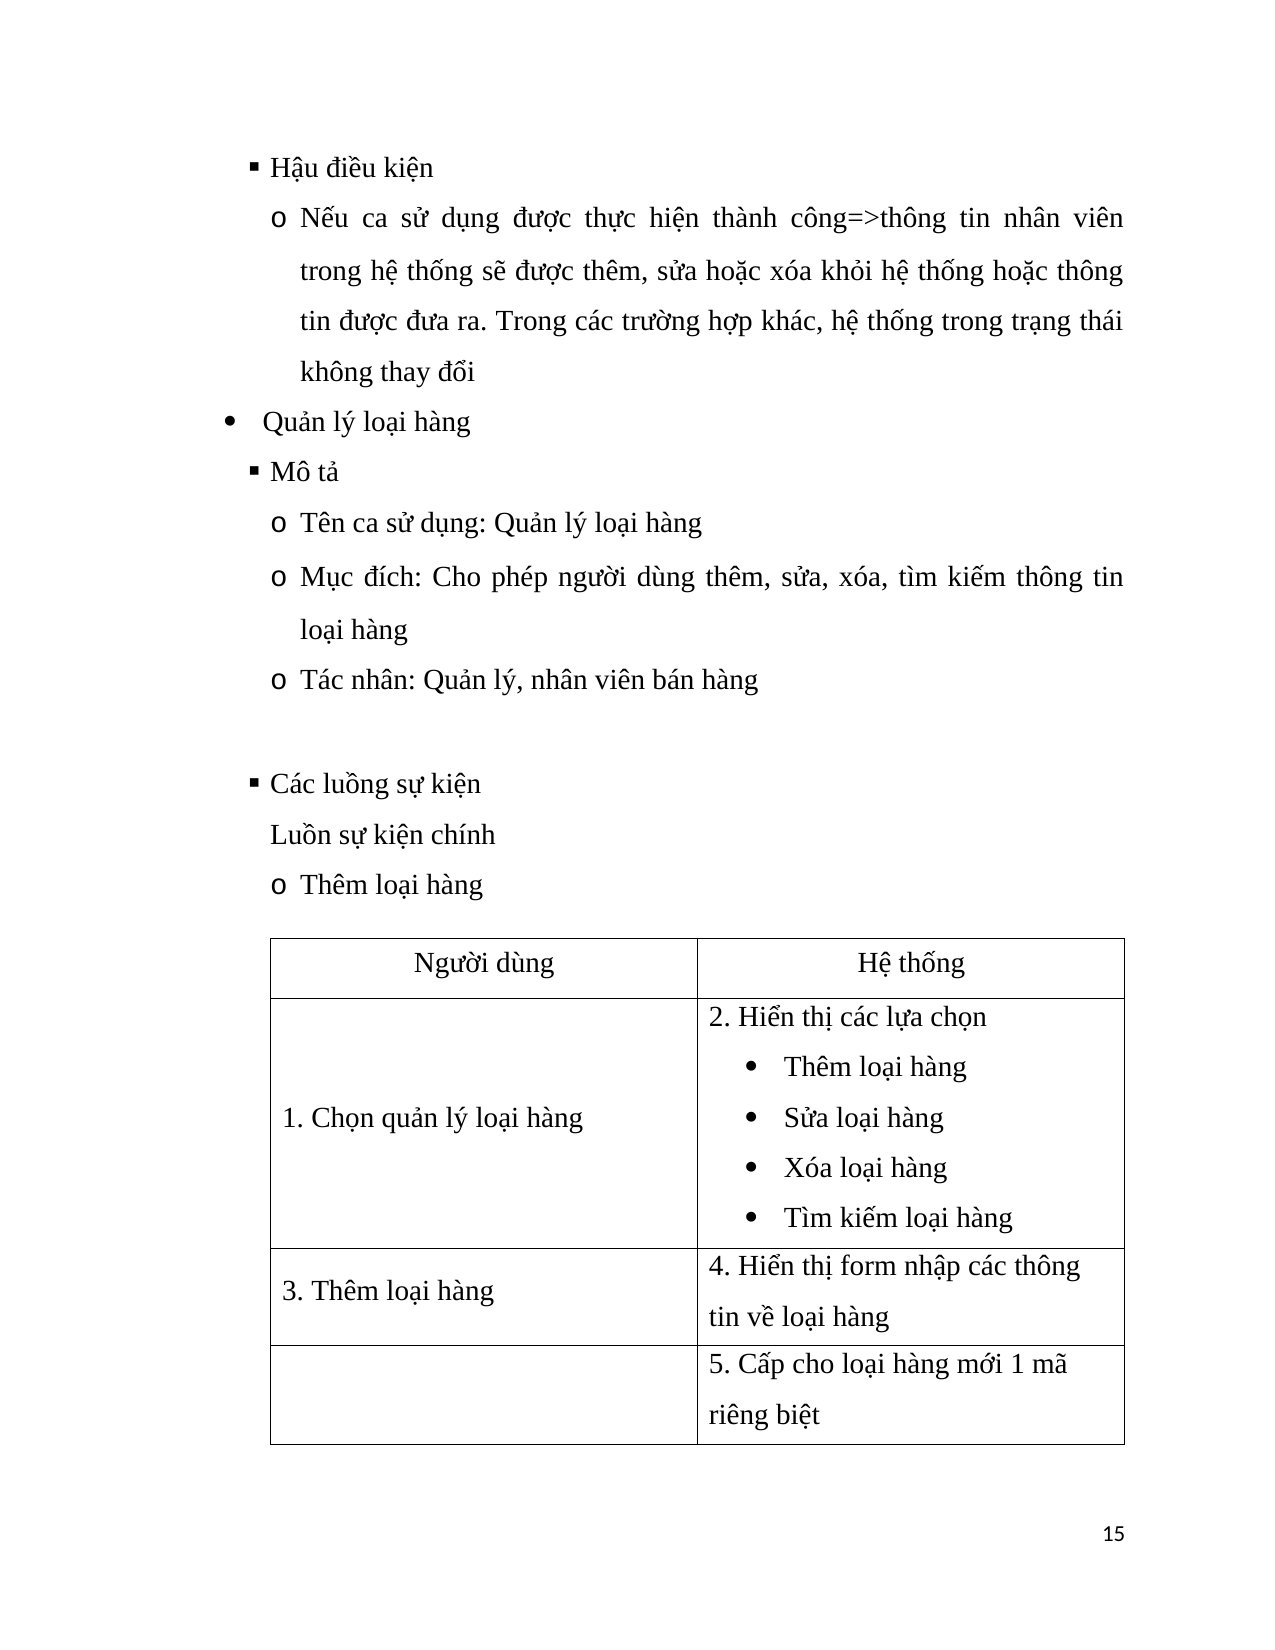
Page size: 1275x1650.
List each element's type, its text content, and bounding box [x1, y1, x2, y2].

list Tên ca sử dụng: Quản lý loại hàng [270, 505, 1125, 541]
table_header Người dùng [271, 939, 697, 998]
list Hậu điều kiện [247, 150, 1125, 184]
table_cell [271, 1346, 697, 1443]
table_header Hệ thống [698, 939, 1124, 998]
list Quản lý loại hàng [225, 404, 1125, 438]
table_cell 1. Chọn quản lý loại hàng [271, 999, 697, 1247]
list Luồn sự kiện chính [270, 817, 1125, 851]
list Mục đích: Cho phép người dùng thêm, sửa, xóa, tìm kiếm thông tin loại hàng [270, 559, 1125, 645]
table_cell 3. Thêm loại hàng [271, 1249, 697, 1345]
list Mô tả [247, 454, 1125, 488]
table_cell 2. Hiển thị các lựa chọn Thêm loại hàng Sửa loại hàng Xóa loại hàng Tìm kiếm loại hàng [698, 999, 1124, 1247]
table_cell 4. Hiển thị form nhập các thông tin về loại hàng [698, 1249, 1124, 1345]
list Tác nhân: Quản lý, nhân viên bán hàng [270, 662, 1125, 698]
list Thêm loại hàng [270, 867, 1125, 903]
list Các luồng sự kiện [247, 767, 1125, 800]
list Nếu ca sử dụng được thực hiện thành công=>thông tin nhân viên trong hệ thống sẽ được thêm, sửa hoặc xóa khỏi hệ thống hoặc thông tin được đưa ra. Trong các trường hợp khác, hệ thống trong trạng thái không thay đổi [270, 200, 1125, 387]
table_cell 5. Cấp cho loại hàng mới 1 mã riêng biệt [698, 1346, 1124, 1443]
